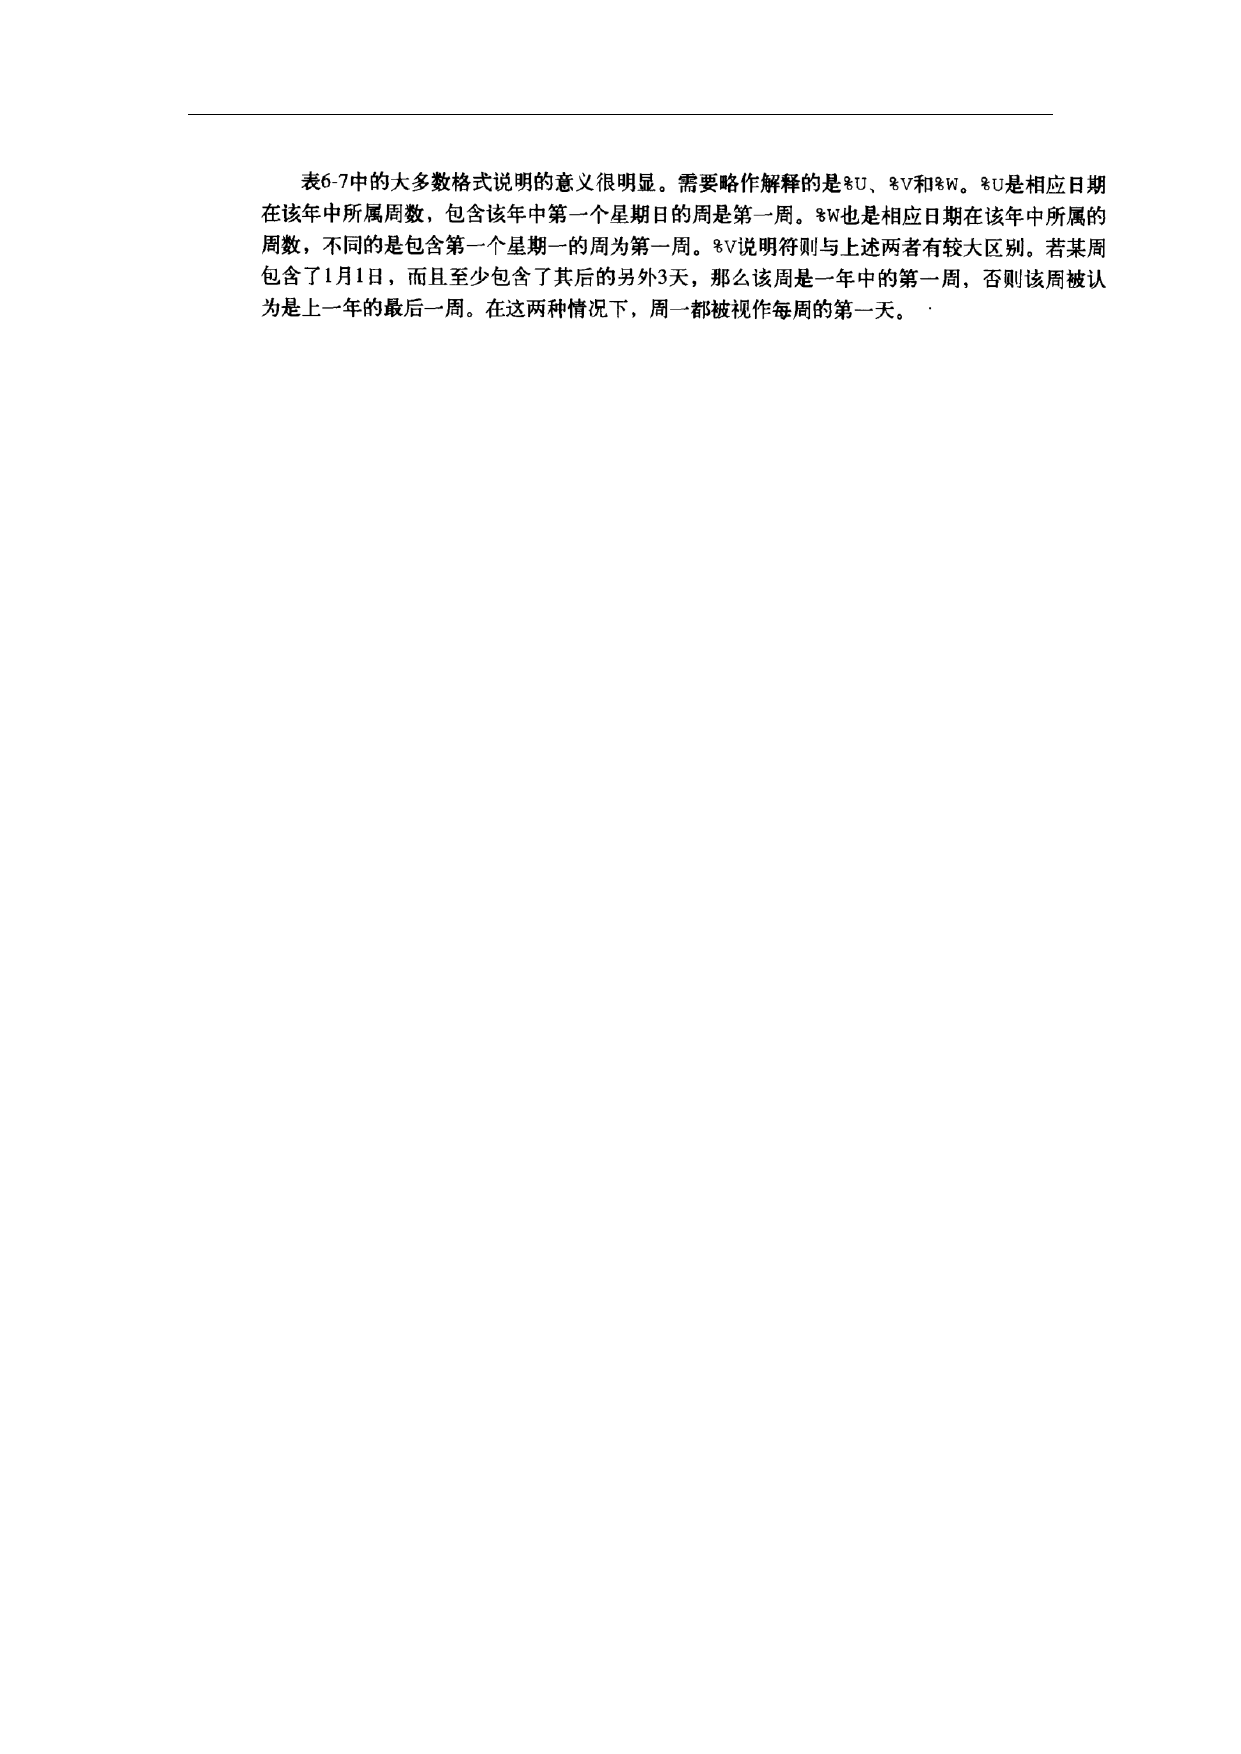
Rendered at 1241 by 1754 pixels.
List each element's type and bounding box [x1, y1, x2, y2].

picture [245, 162, 1112, 342]
